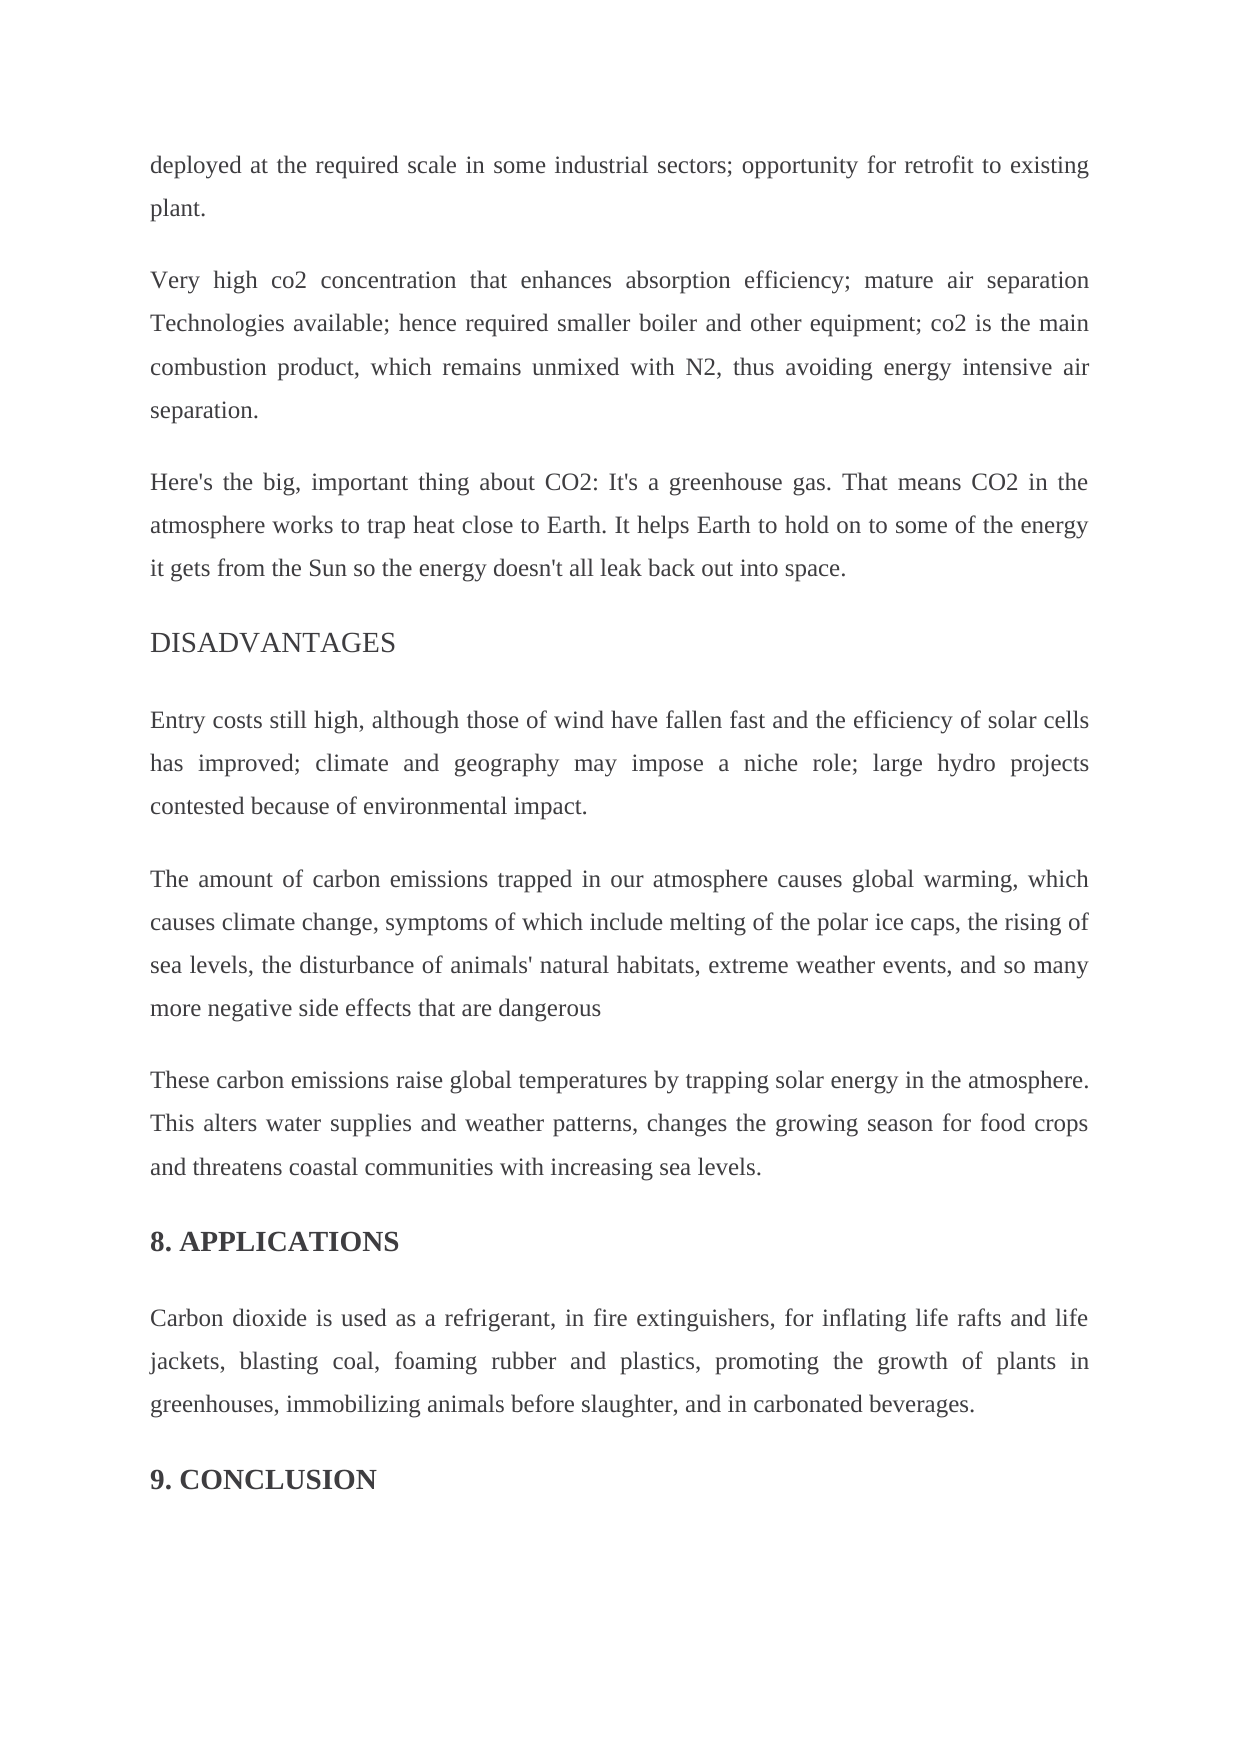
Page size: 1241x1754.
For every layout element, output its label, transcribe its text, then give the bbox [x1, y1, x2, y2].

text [150, 150, 1090, 222]
text 9. CONCLUSION [150, 1462, 1090, 1495]
text Here's the big, important thing about CO2: It's a greenhouse gas. That means CO2 in the atmosphere works to trap heat close to Earth. It helps Earth to hold on to some of the energy it gets from the Sun so the energy doesn't all leak back out into space. [150, 467, 1090, 582]
text Very high co2 concentration that enhances absorption efficiency; mature air separation Technologies available; hence required smaller boiler and other equipment; co2 is the main combustion product, which remains unmixed with N2, thus avoiding energy intensive air separation. [150, 265, 1090, 423]
text The amount of carbon emissions trapped in our atmosphere causes global warming, which causes climate change, symptoms of which include melting of the polar ice caps, the rising of sea levels, the disturbance of animals' natural habitats, extreme weather events, and so many more negative side effects that are dangerous [150, 864, 1090, 1022]
text Entry costs still high, although those of wind have fallen fast and the efficiency of solar cells has improved; climate and geography may impose a niche role; large hydro projects contested because of environmental impact. [150, 705, 1090, 820]
text DISADVANTAGES [150, 626, 1090, 659]
text These carbon emissions raise global temperatures by trapping solar energy in the atmosphere. This alters water supplies and weather patterns, changes the growing season for food crops and threatens coastal communities with increasing sea levels. [150, 1065, 1090, 1180]
text 8. APPLICATIONS [150, 1224, 1090, 1257]
text Carbon dioxide is used as a refrigerant, in fire extinguishers, for inflating life rafts and life jackets, blasting coal, foaming rubber and plastics, promoting the growth of plants in greenhouses, immobilizing animals before slaughter, and in carbonated beverages. [150, 1303, 1090, 1418]
